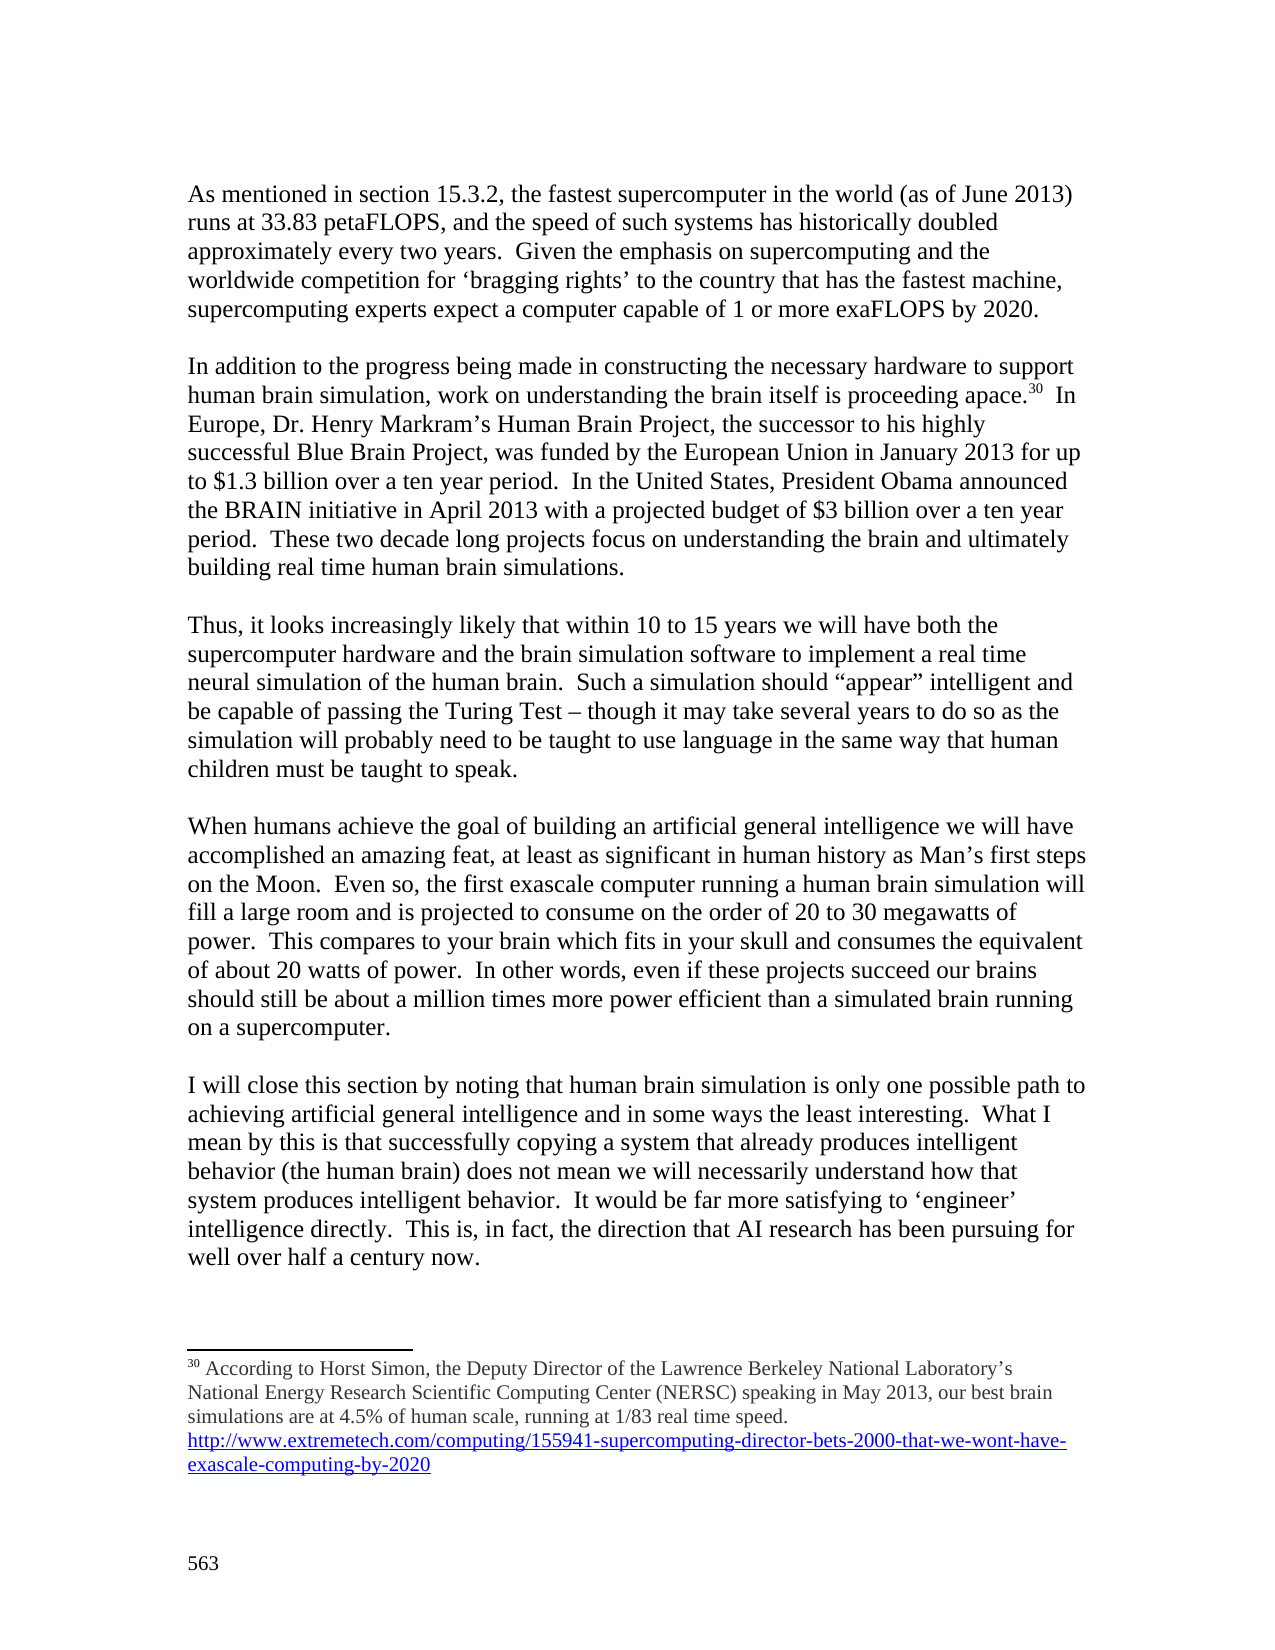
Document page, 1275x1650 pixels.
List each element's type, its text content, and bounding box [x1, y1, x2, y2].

text In addition to the progress being made in constructing the necessary hardware to support human brain simulation, work on understanding the brain itself is proceeding apace. In Europe, Dr. Henry Markram’s Human Brain Project, the successor to his highly successful Blue Brain Project, was funded by the European Union in January 2013 for up to $1.3 billion over a ten year period. In the United States, President Obama announced the BRAIN initiative in April 2013 with a projected budget of $3 billion over a ten year period. These two decade long projects focus on understanding the brain and ultimately building real time human brain simulations. [187, 351, 1087, 581]
text Thus, it looks increasingly likely that within 10 to 15 years we will have both the supercomputer hardware and the brain simulation software to implement a real time neural simulation of the human brain. Such a simulation should “appear” intelligent and be capable of passing the Turing Test – though it may take several years to do so as the simulation will probably need to be taught to use language in the same way that human children must be taught to speak. [187, 610, 1087, 782]
text I will close this section by noting that human brain simulation is only one possible path to achieving artificial general intelligence and in some ways the least interesting. What I mean by this is that successfully copying a system that already produces intelligent behavior (the human brain) does not mean we will necessarily understand how that system produces intelligent behavior. It would be far more satisfying to ‘engineer’ intelligence directly. This is, in fact, the direction that AI research has been pursuing for well over half a century now. [187, 1070, 1087, 1271]
text When humans achieve the goal of building an artificial general intelligence we will have accomplished an amazing feat, at least as significant in human history as Man’s first steps on the Moon. Even so, the first exascale computer running a human brain simulation will fill a large room and is projected to consume on the order of 20 to 30 megawatts of power. This compares to your brain which fits in your skull and consumes the equivalent of about 20 watts of power. In other words, even if these projects succeed our brains should still be about a million times more power efficient than a simulated brain running on a supercomputer. [187, 811, 1087, 1041]
text As mentioned in section 15.3.2, the fastest supercomputer in the world (as of June 2013) runs at 33.83 petaFLOPS, and the speed of such systems has historically doubled approximately every two years. Given the emphasis on supercomputing and the worldwide competition for ‘bragging rights’ to the country that has the fastest machine, supercomputing experts expect a computer capable of 1 or more exaFLOPS by 2020. [187, 179, 1087, 322]
